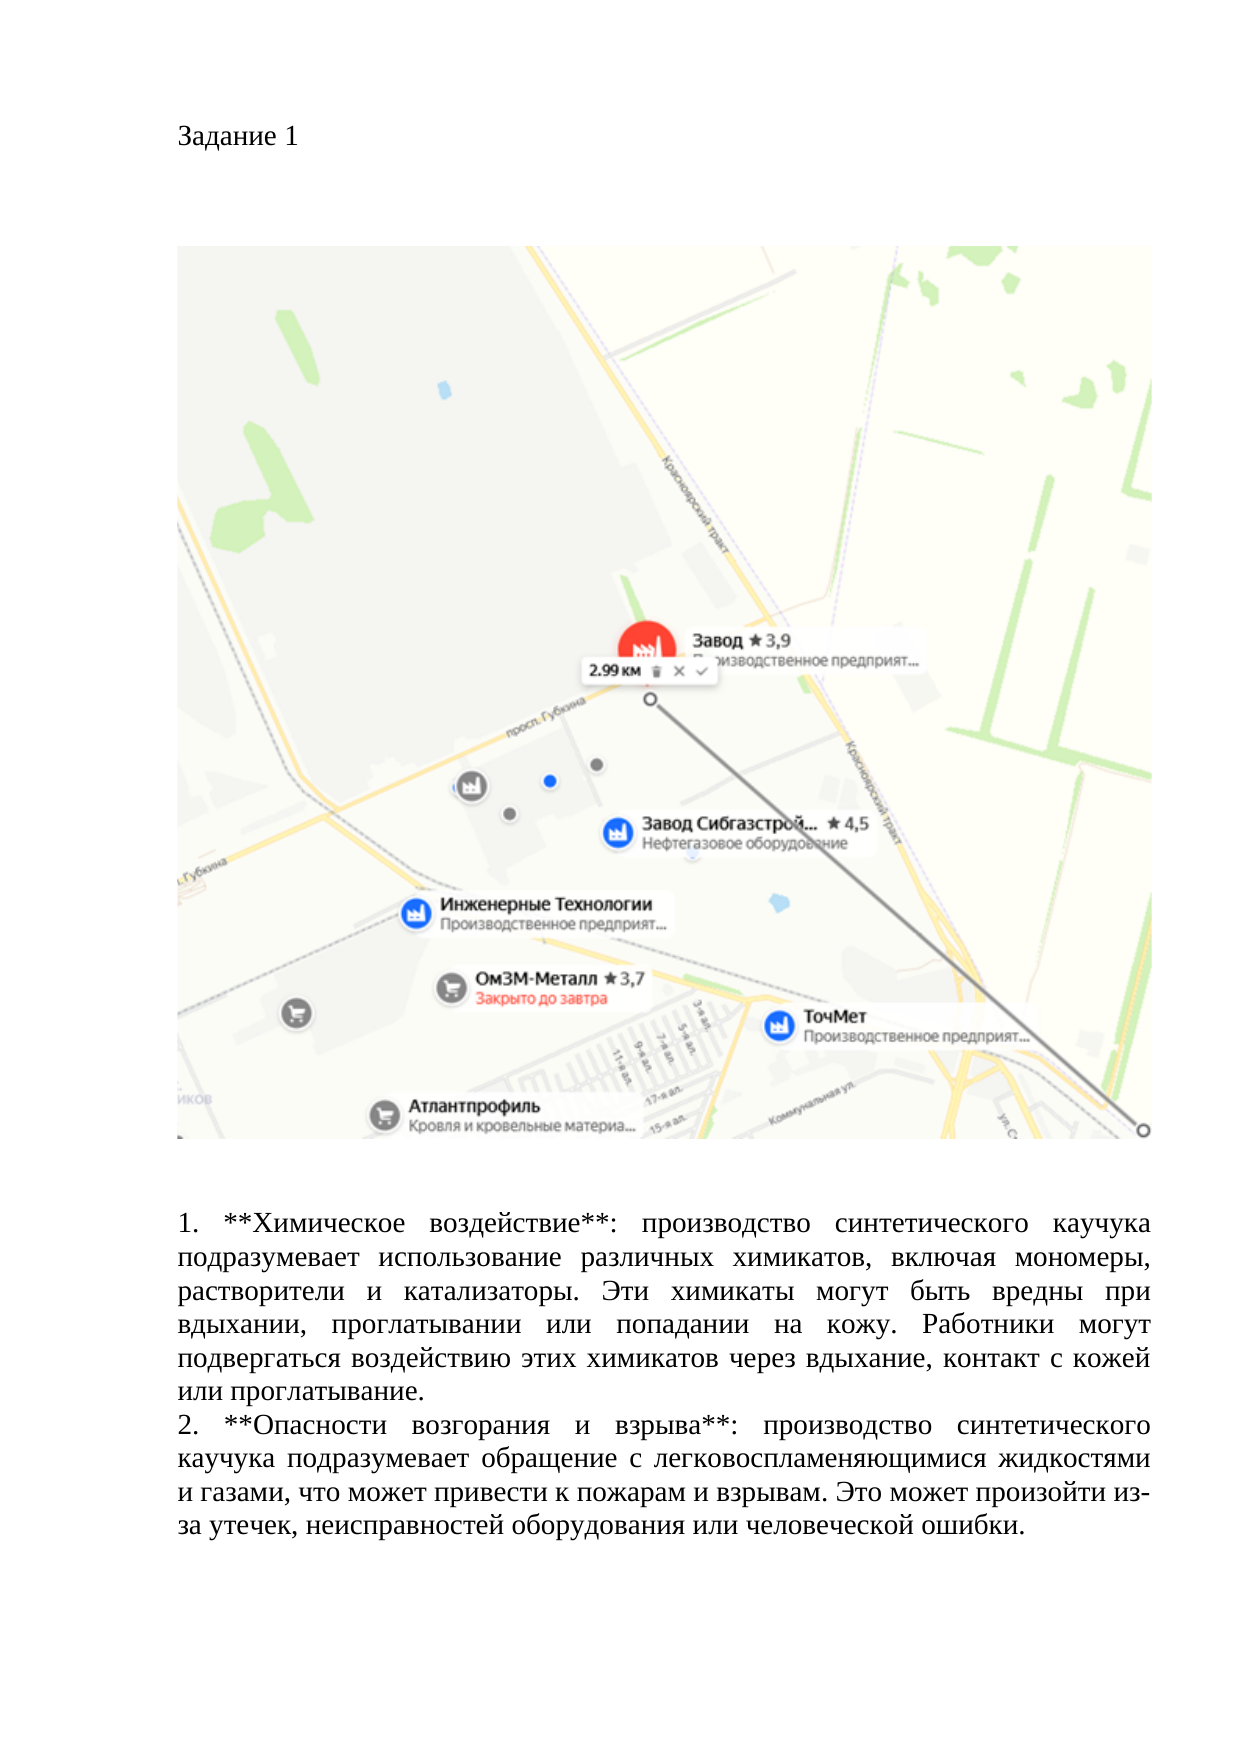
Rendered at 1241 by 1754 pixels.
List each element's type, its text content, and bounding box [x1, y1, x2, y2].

text 2. **Опасности возгорания и взрыва**: производство синтетического каучука подразумевает обращение с легковоспламеняющимися жидкостями и газами, что может привести к пожарам и взрывам. Это может произойти из-за утечек, неисправностей оборудования или человеческой ошибки. [177, 1407, 1152, 1541]
text 1. **Химическое воздействие**: производство синтетического каучука подразумевает использование различных химикатов, включая мономеры, растворители и катализаторы. Эти химикаты могут быть вредны при вдыхании, проглатывании или попадании на кожу. Работники могут подвергаться воздействию этих химикатов через вдыхание, контакт с кожей или проглатывание. [177, 1206, 1152, 1407]
text Задание 1 [177, 118, 1152, 152]
picture [177, 246, 1152, 1139]
